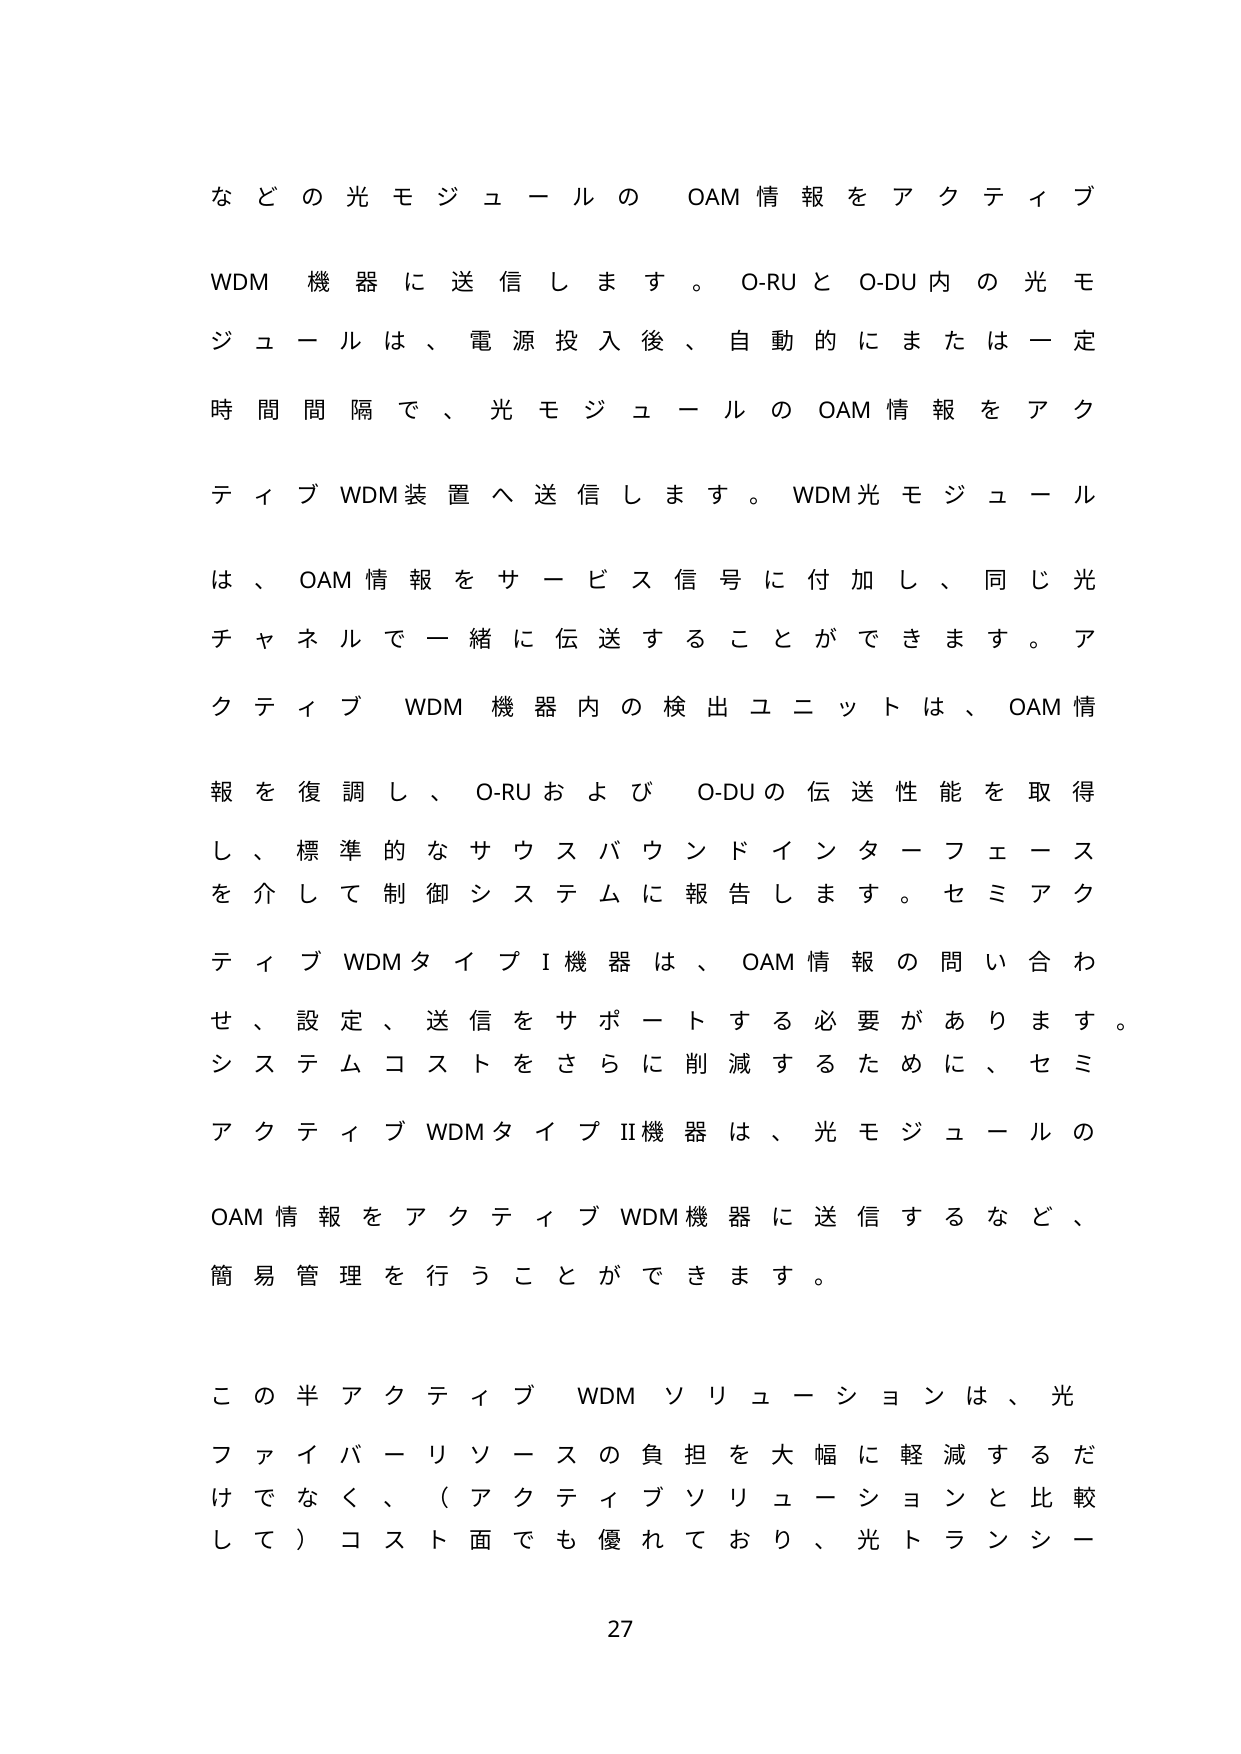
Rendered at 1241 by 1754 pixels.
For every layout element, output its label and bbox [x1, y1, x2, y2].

text [192, 1361, 1116, 1555]
text [192, 162, 1116, 1291]
